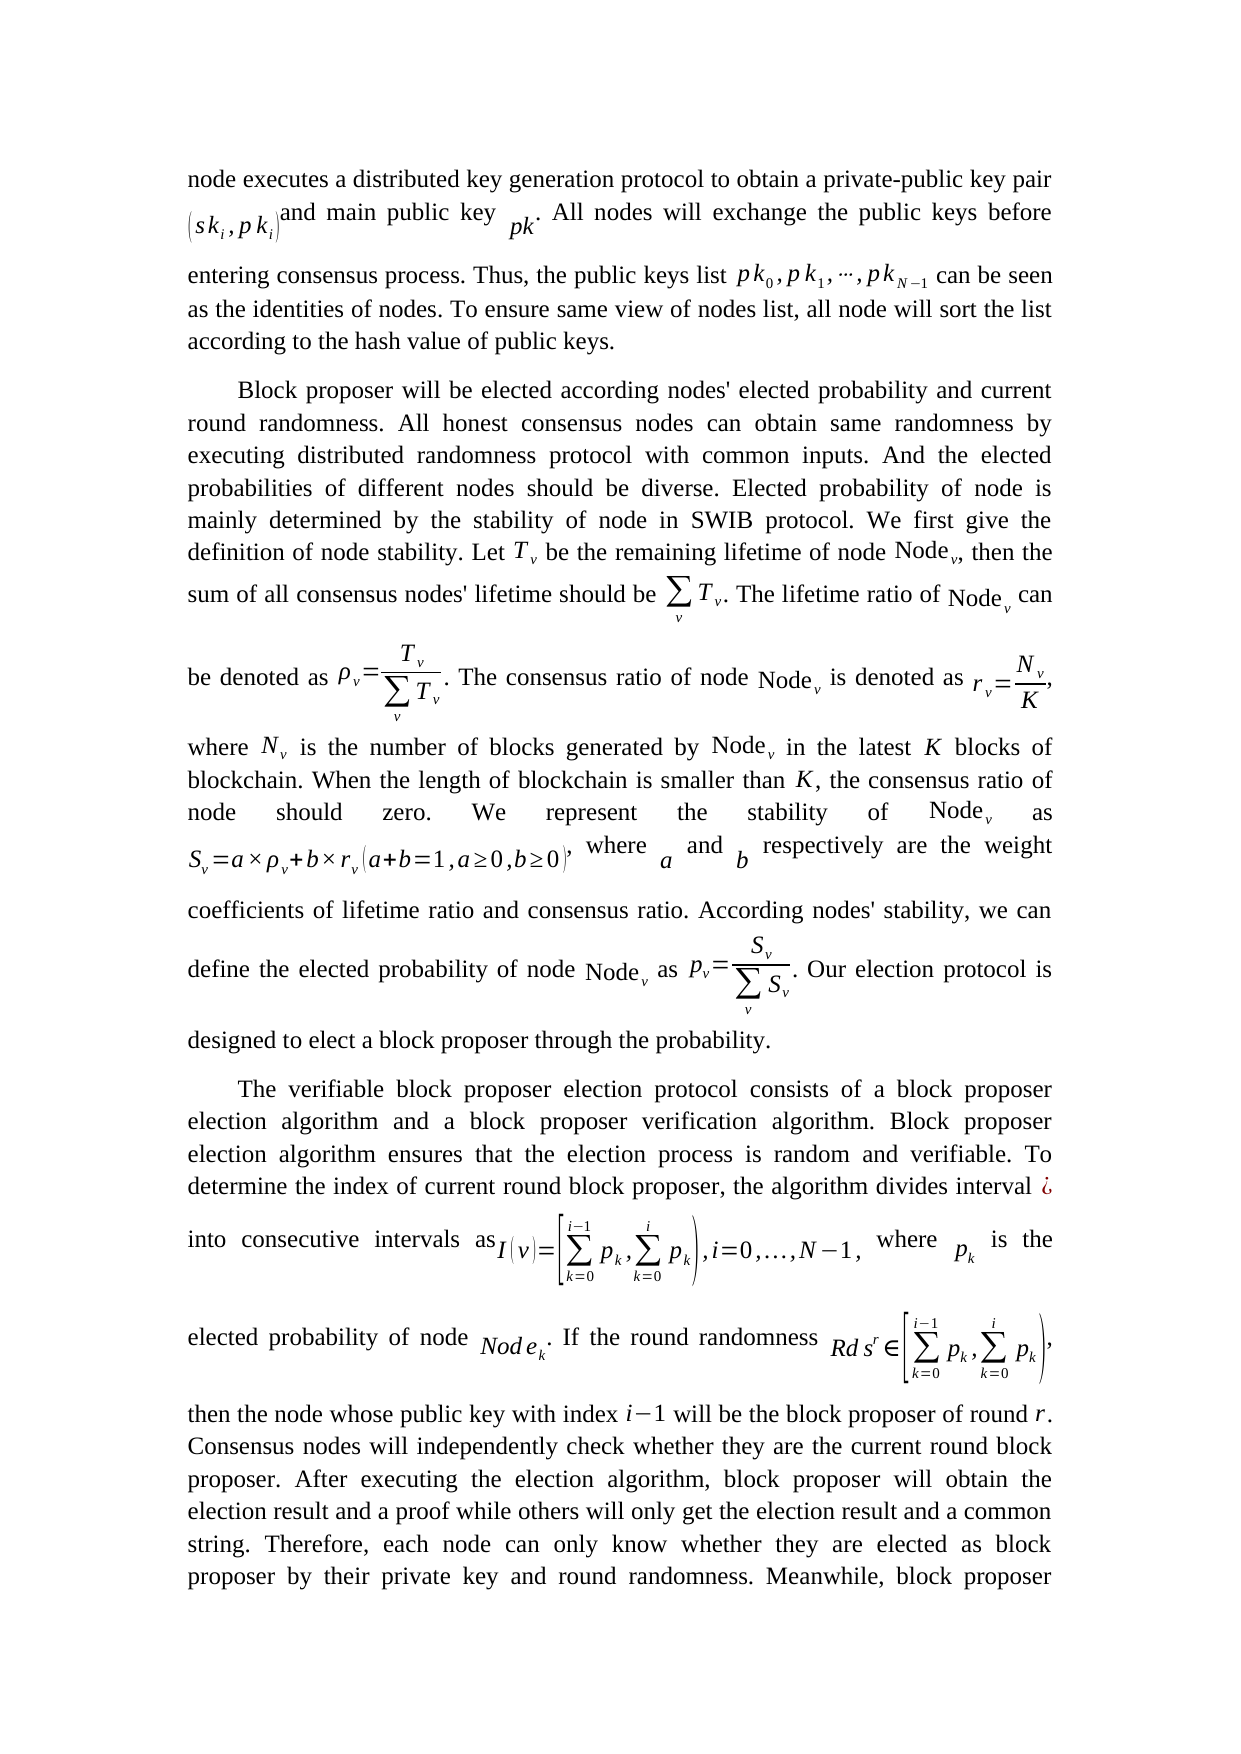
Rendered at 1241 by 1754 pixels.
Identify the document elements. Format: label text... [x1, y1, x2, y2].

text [187, 162, 1053, 357]
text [187, 1072, 1053, 1592]
text Block proposer will be elected according nodes' elected probability and current round randomness. All honest consensus nodes can obtain same randomness by executing distributed randomness protocol with common inputs. And the elected probabilities of different nodes should be diverse. Elected probability of node is mainly determined by the stability of node in SWIB protocol. We first give the definition of node stability. Let be the remaining lifetime of node , then the sum of all consensus nodes' lifetime should be . The lifetime ratio of can be denoted as . The consensus ratio of node is denoted as , where is the number of blocks generated by in the latest blocks of blockchain. When the length of blockchain is smaller than , the consensus ratio of node should zero. We represent the stability of as , where and respectively are the weight coefficients of lifetime ratio and consensus ratio. According nodes' stability, we can define the elected probability of node as . Our election protocol is designed to elect a block proposer through the probability. [187, 373, 1053, 1056]
